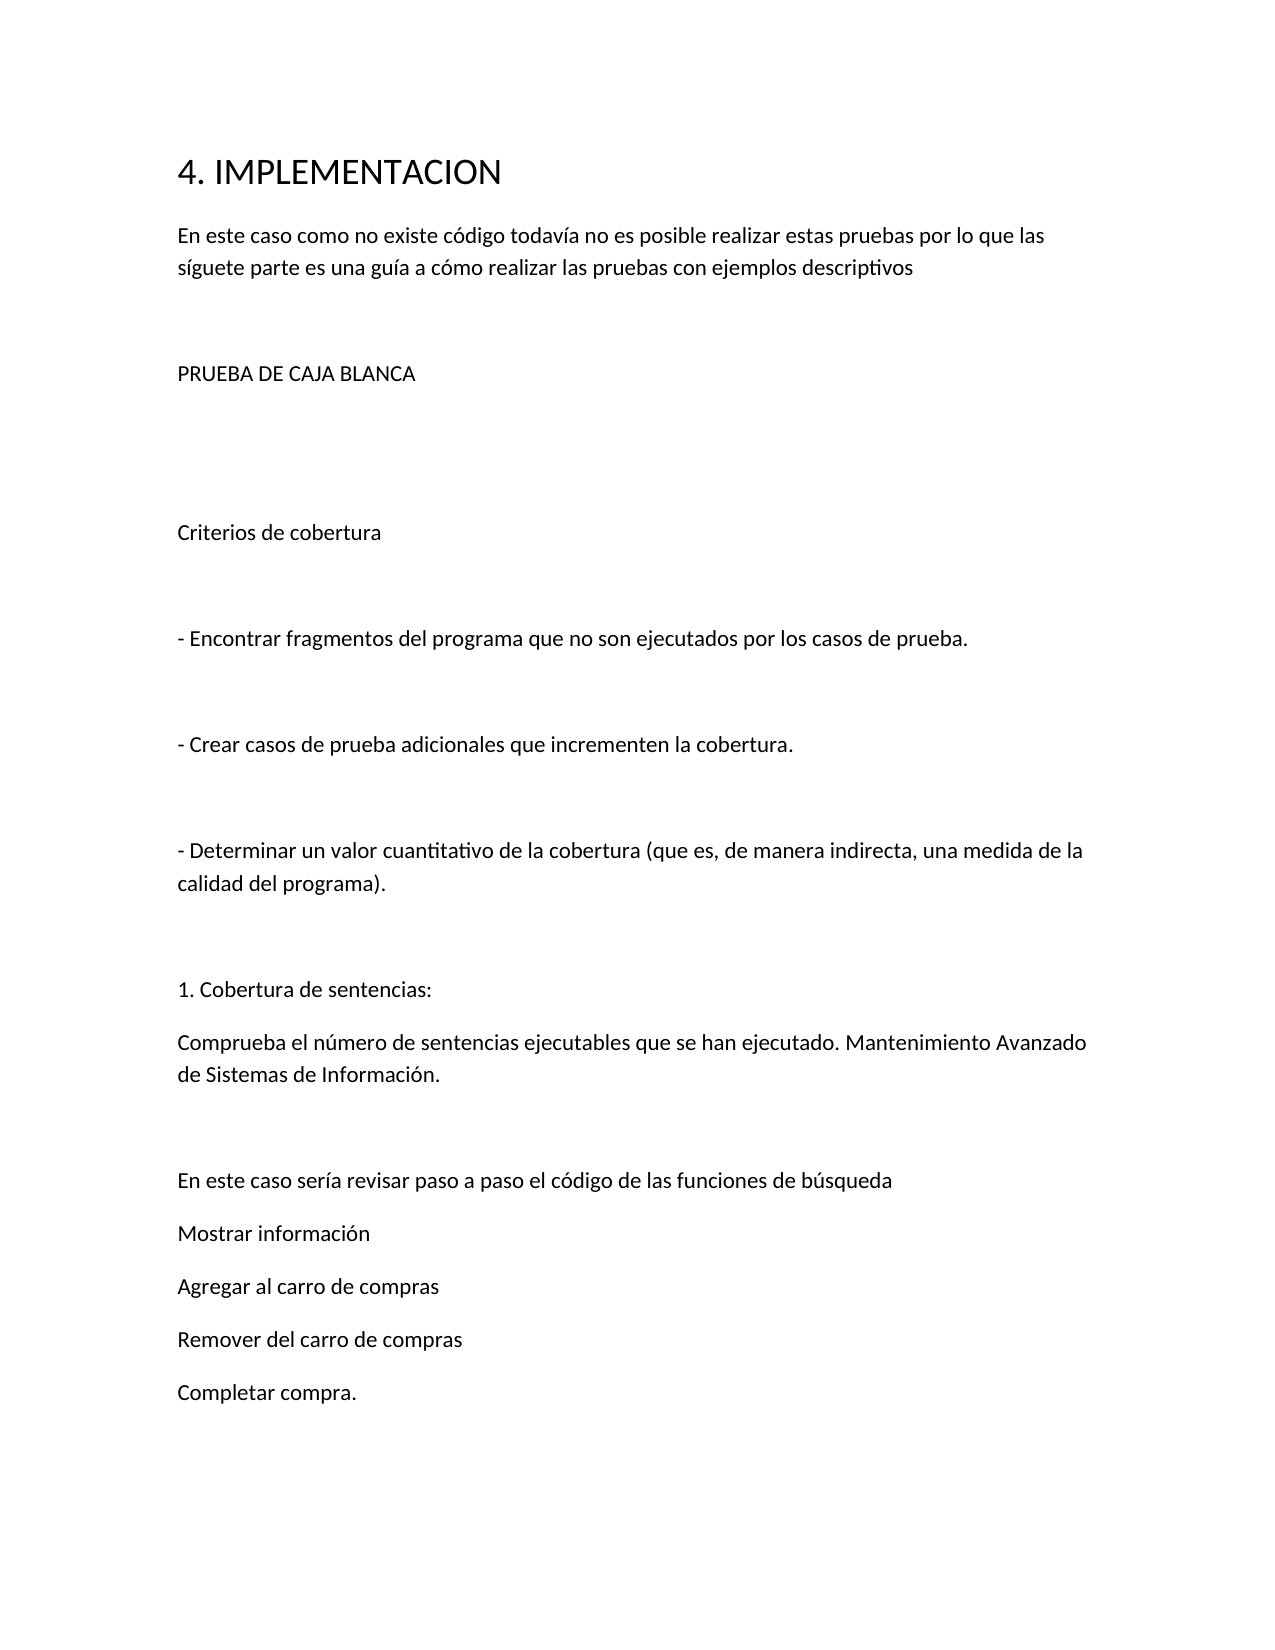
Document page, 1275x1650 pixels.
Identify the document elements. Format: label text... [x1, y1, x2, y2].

text PRUEBA DE CAJA BLANCA [177, 359, 1098, 387]
text 1. Cobertura de sentencias: [177, 975, 1098, 1003]
text 4. IMPLEMENTACION [177, 148, 1098, 193]
text Agregar al carro de compras [177, 1272, 1098, 1300]
text En este caso sería revisar paso a paso el código de las funciones de búsqueda [177, 1166, 1098, 1194]
text Completar compra. [177, 1378, 1098, 1406]
text - Encontrar fragmentos del programa que no son ejecutados por los casos de prueba. [177, 624, 1098, 652]
text - Crear casos de prueba adicionales que incrementen la cobertura. [177, 731, 1098, 758]
text Mostrar información [177, 1219, 1098, 1247]
text En este caso como no existe código todavía no es posible realizar estas pruebas por lo que las síguete parte es una guía a cómo realizar las pruebas con ejemplos descriptivos [177, 221, 1098, 281]
text Remover del carro de compras [177, 1325, 1098, 1353]
text Comprueba el número de sentencias ejecutables que se han ejecutado. Mantenimiento Avanzado de Sistemas de Información. [177, 1028, 1098, 1088]
text Criterios de cobertura [177, 518, 1098, 546]
text - Determinar un valor cuantitativo de la cobertura (que es, de manera indirecta, una medida de la calidad del programa). [177, 837, 1098, 897]
